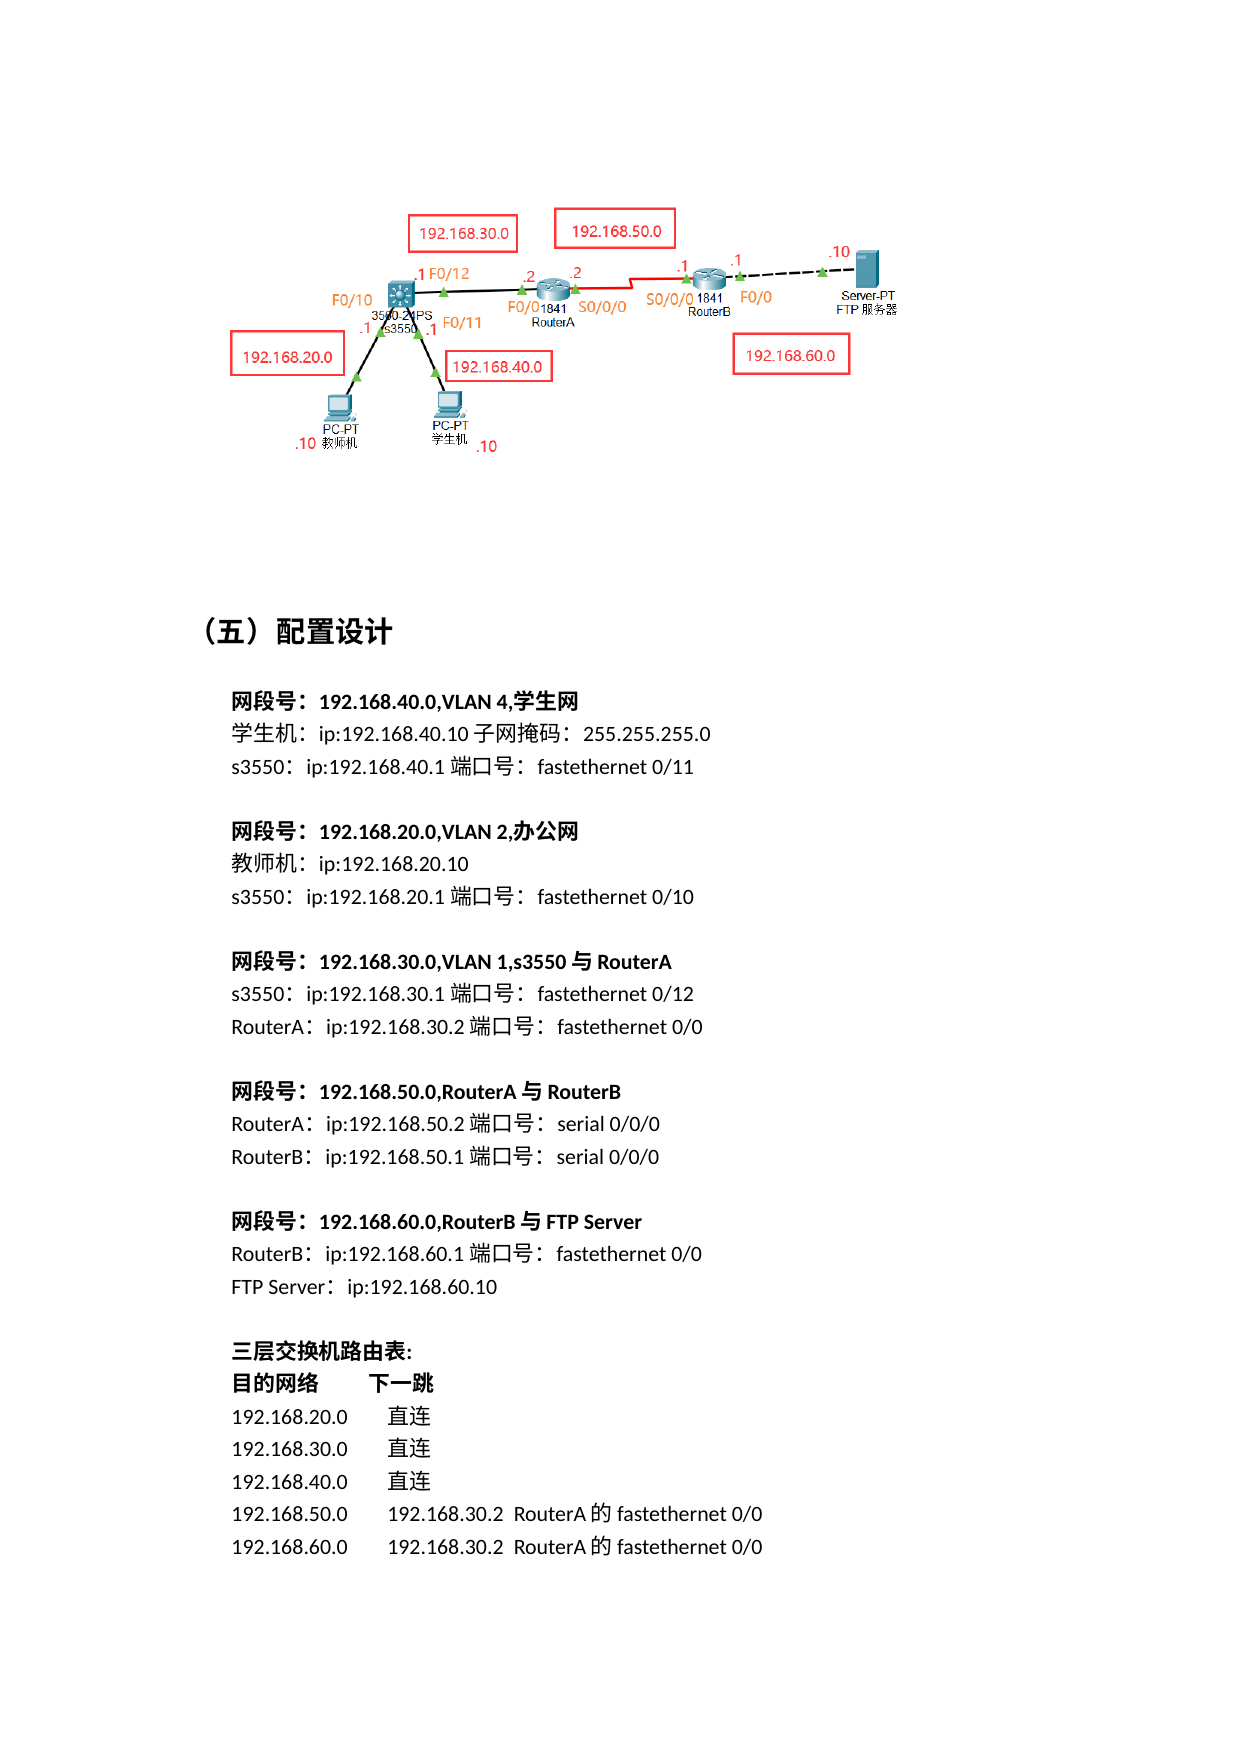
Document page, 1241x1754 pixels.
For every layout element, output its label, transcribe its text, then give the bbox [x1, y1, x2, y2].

list s3550：ip:192.168.40.1 端口号：fastethernet 0/11 [187, 748, 1053, 781]
list 学生机：ip:192.168.40.10 子网掩码：255.255.255.0 [187, 716, 1053, 748]
list 192.168.40.0 直连 [187, 1463, 1053, 1496]
list 网段号：192.168.50.0,RouterA与RouterB [187, 1073, 1053, 1106]
list 网段号：192.168.60.0,RouterB与FTP Server [187, 1203, 1053, 1236]
picture [187, 162, 1053, 560]
list RouterA：ip:192.168.30.2 端口号：fastethernet 0/0 [187, 1008, 1053, 1041]
list 网段号：192.168.20.0,VLAN 2,办公网 [187, 813, 1053, 846]
list 192.168.60.0 192.168.30.2 RouterA的fastethernet 0/0 [187, 1528, 1053, 1561]
list 教师机：ip:192.168.20.10 [187, 846, 1053, 878]
list 192.168.50.0 192.168.30.2 RouterA的fastethernet 0/0 [187, 1496, 1053, 1528]
list 目的网络 下一跳 [187, 1366, 1053, 1398]
list s3550：ip:192.168.30.1 端口号：fastethernet 0/12 [187, 976, 1053, 1008]
list RouterA：ip:192.168.50.2 端口号：serial 0/0/0 [187, 1106, 1053, 1138]
list 192.168.30.0 直连 [187, 1431, 1053, 1463]
list RouterB：ip:192.168.50.1 端口号：serial 0/0/0 [187, 1138, 1053, 1171]
list 配置设计 [187, 597, 1053, 662]
list 三层交换机路由表: [187, 1333, 1053, 1366]
list s3550：ip:192.168.20.1 端口号：fastethernet 0/10 [187, 878, 1053, 911]
list FTP Server：ip:192.168.60.10 [187, 1268, 1053, 1301]
list RouterB：ip:192.168.60.1 端口号：fastethernet 0/0 [187, 1236, 1053, 1268]
list 网段号：192.168.30.0,VLAN 1,s3550与RouterA [187, 943, 1053, 976]
list 网段号：192.168.40.0,VLAN 4,学生网 [187, 683, 1053, 716]
list 192.168.20.0 直连 [187, 1398, 1053, 1431]
